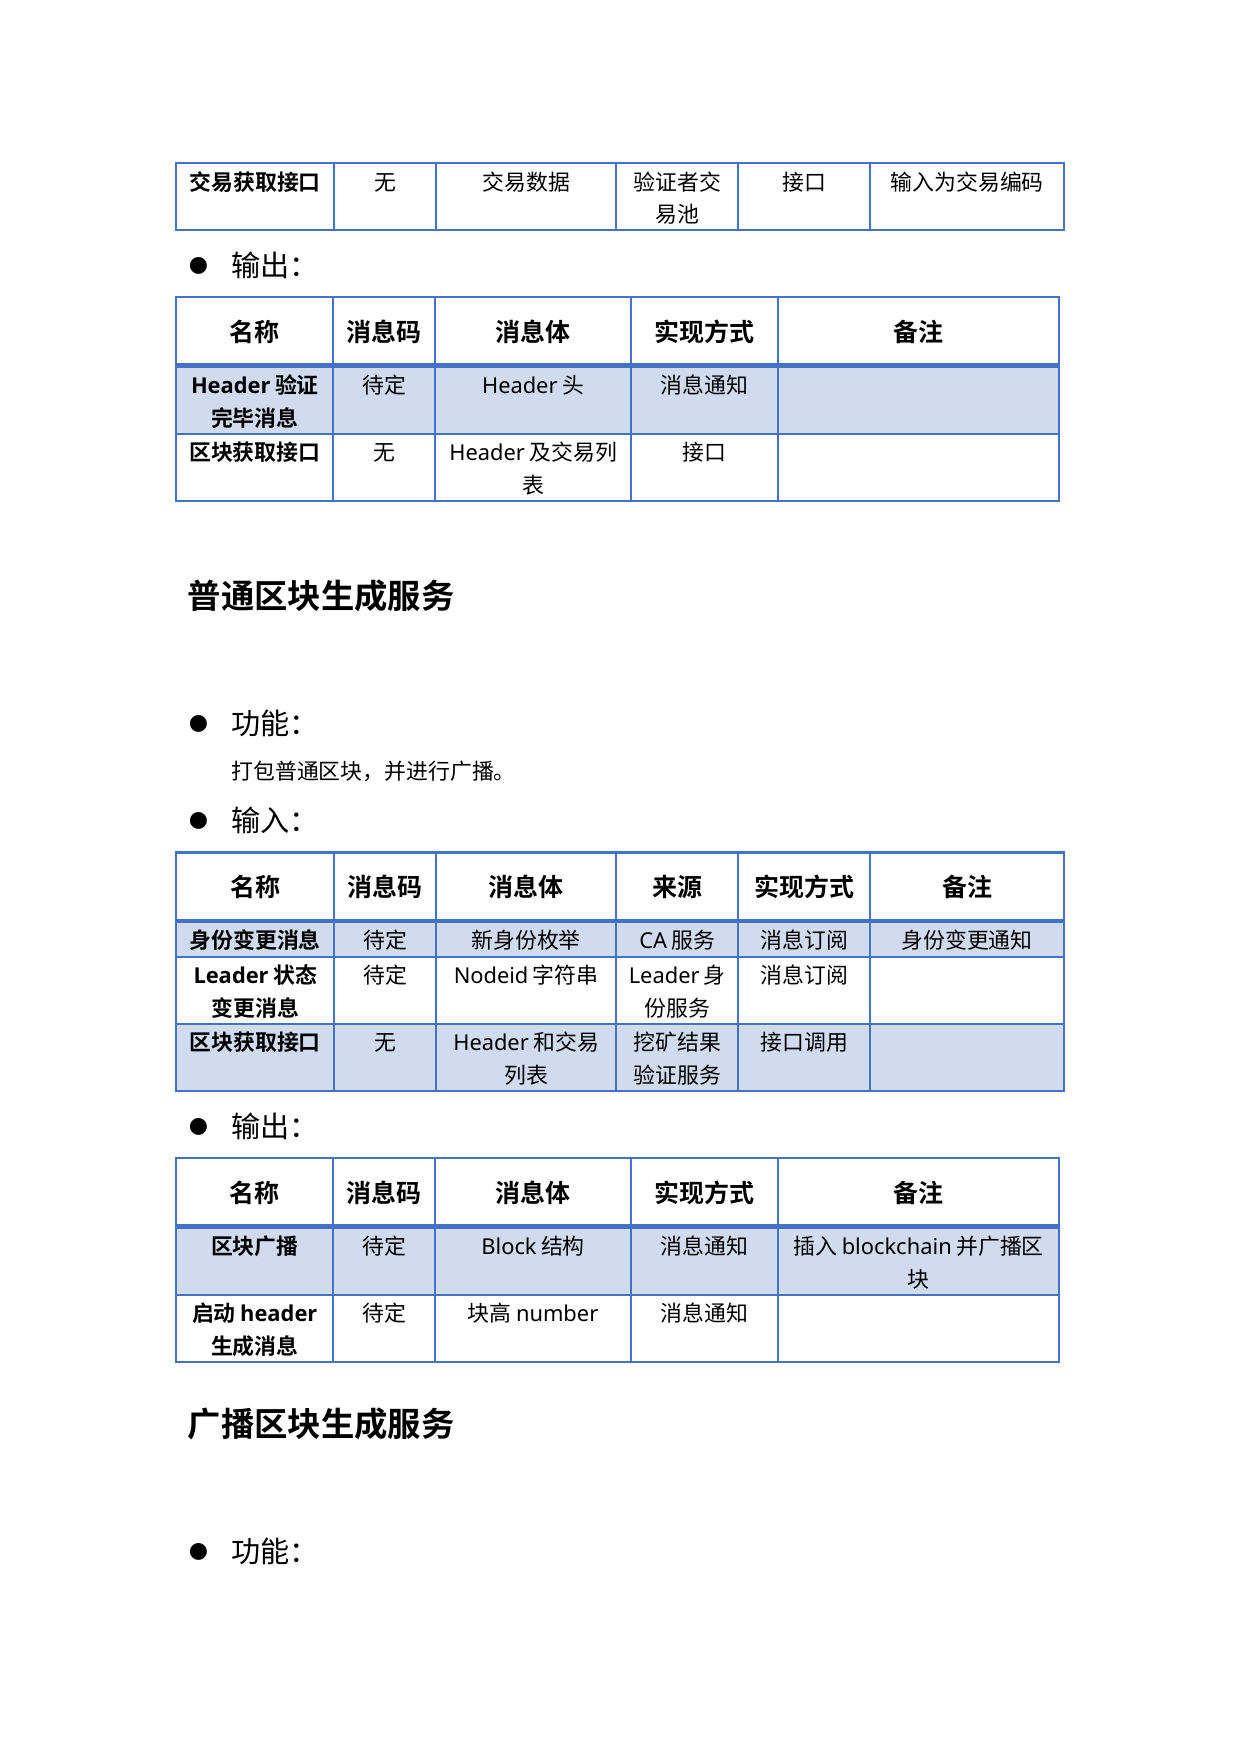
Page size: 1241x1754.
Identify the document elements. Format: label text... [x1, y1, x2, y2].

table_cell 无 [335, 1025, 435, 1090]
table_cell [779, 1296, 1058, 1361]
table_cell 身份变更通知 [871, 923, 1063, 956]
table_cell 消息通知 [632, 1229, 777, 1294]
table_cell 区块广播 [177, 1229, 332, 1294]
table_cell 接口 [739, 164, 869, 229]
table_header 名称 [177, 1159, 332, 1224]
list 功能： [187, 1517, 1053, 1582]
table_cell 插入blockchain并广播区块 [779, 1229, 1058, 1294]
table_cell 块高number [436, 1296, 630, 1361]
table_cell 启动header生成消息 [177, 1296, 332, 1361]
table_header 实现方式 [632, 1159, 777, 1224]
table_header 名称 [177, 298, 332, 363]
table_cell 交易获取接口 [177, 164, 333, 229]
table_header 消息码 [334, 298, 434, 363]
table_cell 区块获取接口 [177, 435, 332, 500]
table_cell Leader状态变更消息 [177, 958, 333, 1023]
table_cell 新身份枚举 [437, 923, 615, 956]
table_cell 消息通知 [632, 1296, 777, 1361]
text 打包普通区块，并进行广播。 [187, 754, 1053, 786]
table_header 消息体 [436, 298, 630, 363]
table_cell [871, 958, 1063, 1023]
table_cell 待定 [335, 923, 435, 956]
table_cell Header验证完毕消息 [177, 368, 332, 433]
table_cell 接口 [632, 435, 777, 500]
table_cell 验证者交易池 [617, 164, 737, 229]
table_cell Header头 [436, 368, 630, 433]
table_cell 挖矿结果验证服务 [617, 1025, 737, 1090]
table_header 备注 [871, 854, 1063, 918]
table_cell 接口调用 [739, 1025, 869, 1090]
table_cell 待定 [334, 368, 434, 433]
table_header 消息码 [334, 1159, 434, 1224]
table_header 实现方式 [739, 854, 869, 918]
table_cell CA服务 [617, 923, 737, 956]
table_header 实现方式 [632, 298, 777, 363]
table_header 备注 [779, 1159, 1058, 1224]
table_cell 待定 [334, 1296, 434, 1361]
list 输入： [187, 786, 1053, 851]
table_cell [779, 368, 1058, 433]
table_cell 消息订阅 [739, 958, 869, 1023]
table_cell Header及交易列表 [436, 435, 630, 500]
table_cell 交易数据 [437, 164, 615, 229]
table_cell [871, 1025, 1063, 1090]
table_cell 待定 [334, 1229, 434, 1294]
table_header 消息体 [437, 854, 615, 918]
table_cell Header和交易列表 [437, 1025, 615, 1090]
subtitle 普通区块生成服务 [187, 562, 1053, 627]
table_cell 输入为交易编码 [871, 164, 1063, 229]
subtitle 广播区块生成服务 [187, 1390, 1053, 1455]
table_cell 待定 [335, 958, 435, 1023]
table_cell 消息订阅 [739, 923, 869, 956]
table_header 消息码 [335, 854, 435, 918]
table_cell [779, 435, 1058, 500]
table_cell 无 [335, 164, 435, 229]
table_header 备注 [779, 298, 1058, 363]
table_cell 区块获取接口 [177, 1025, 333, 1090]
table_cell 身份变更消息 [177, 923, 333, 956]
table_header 消息体 [436, 1159, 630, 1224]
table_cell Leader身份服务 [617, 958, 737, 1023]
table_cell Block结构 [436, 1229, 630, 1294]
list 功能： [187, 689, 1053, 754]
list 输出： [187, 231, 1053, 296]
table_cell 消息通知 [632, 368, 777, 433]
table_cell 无 [334, 435, 434, 500]
table_header 名称 [177, 854, 333, 918]
list 输出： [187, 1092, 1053, 1157]
table_header 来源 [617, 854, 737, 918]
table_cell Nodeid字符串 [437, 958, 615, 1023]
